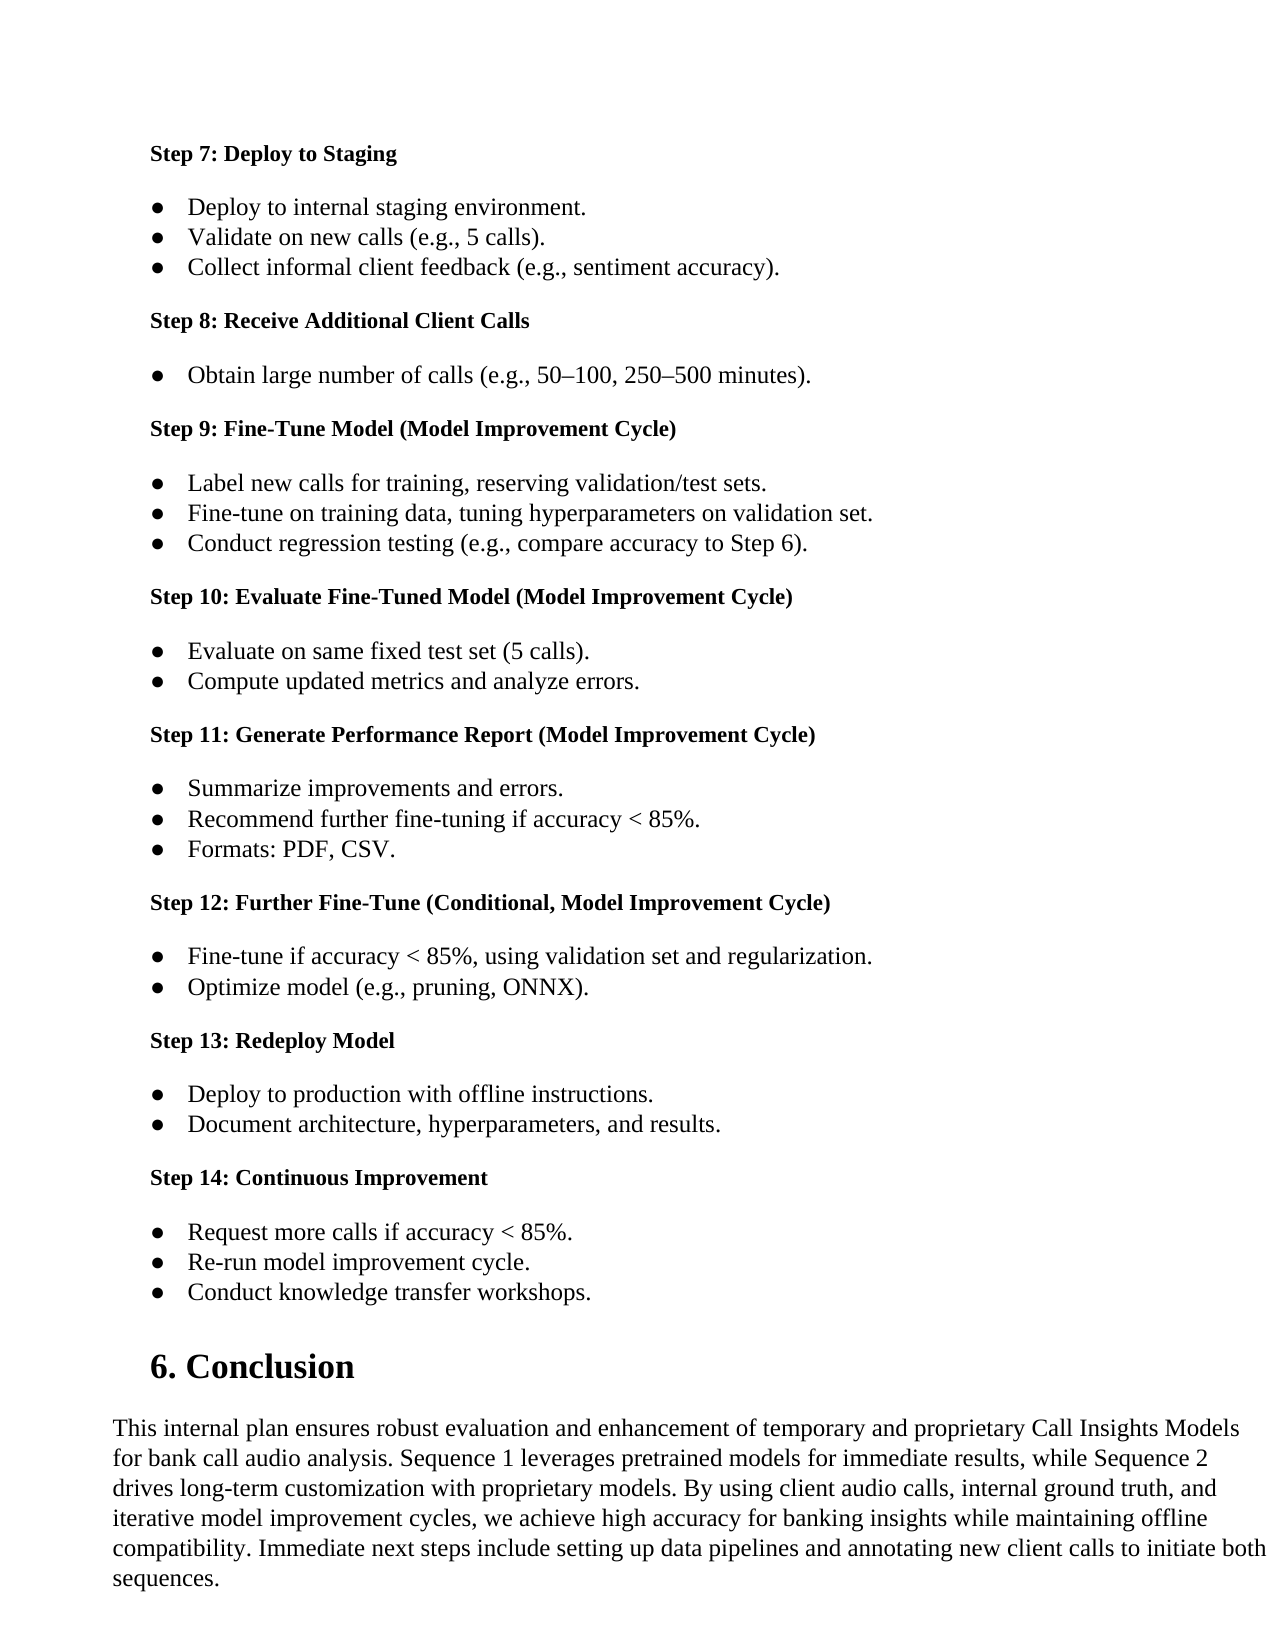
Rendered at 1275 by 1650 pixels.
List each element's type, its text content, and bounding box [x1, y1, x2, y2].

list Formats: PDF, CSV. [150, 834, 1275, 862]
list Conduct regression testing (e.g., compare accuracy to Step 6). [150, 528, 1275, 557]
list Deploy to production with offline instructions. [150, 1079, 1275, 1108]
subtitle Step 9: Fine-Tune Model (Model Improvement Cycle) [150, 415, 1275, 442]
subtitle Step 10: Evaluate Fine-Tuned Model (Model Improvement Cycle) [150, 583, 1275, 609]
list Summarize improvements and errors. [150, 773, 1275, 802]
subtitle Step 12: Further Fine-Tune (Conditional, Model Improvement Cycle) [150, 889, 1275, 915]
subtitle Step 13: Redeploy Model [150, 1027, 1275, 1053]
list Fine-tune if accuracy < 85%, using validation set and regularization. [150, 941, 1275, 970]
list Fine-tune on training data, tuning hyperparameters on validation set. [150, 498, 1275, 527]
list Document architecture, hyperparameters, and results. [150, 1109, 1275, 1138]
list Conduct knowledge transfer workshops. [150, 1277, 1275, 1306]
subtitle 6. Conclusion [150, 1345, 1275, 1386]
list Compute updated metrics and analyze errors. [150, 666, 1275, 694]
subtitle Step 7: Deploy to Staging [150, 139, 1275, 166]
list Obtain large number of calls (e.g., 50–100, 250–500 minutes). [150, 360, 1275, 389]
list Label new calls for training, reserving validation/test sets. [150, 468, 1275, 497]
subtitle Step 14: Continuous Improvement [150, 1164, 1275, 1191]
text This internal plan ensures robust evaluation and enhancement of temporary and proprietary Call Insights Models for bank call audio analysis. Sequence 1 leverages pretrained models for immediate results, while Sequence 2 drives long-term customization with proprietary models. By using client audio calls, internal ground truth, and iterative model improvement cycles, we achieve high accuracy for banking insights while maintaining offline compatibility. Immediate next steps include setting up data pipelines and annotating new client calls to initiate both sequences. [112, 1413, 1275, 1592]
list Optimize model (e.g., pruning, ONNX). [150, 972, 1275, 1000]
list Validate on new calls (e.g., 5 calls). [150, 222, 1275, 251]
list Re-run model improvement cycle. [150, 1247, 1275, 1276]
list Evaluate on same fixed test set (5 calls). [150, 636, 1275, 664]
list Collect informal client feedback (e.g., sentiment accuracy). [150, 252, 1275, 281]
list Deploy to internal staging environment. [150, 192, 1275, 221]
subtitle Step 8: Receive Additional Client Calls [150, 307, 1275, 334]
list Recommend further fine-tuning if accuracy < 85%. [150, 804, 1275, 832]
list Request more calls if accuracy < 85%. [150, 1217, 1275, 1246]
subtitle Step 11: Generate Performance Report (Model Improvement Cycle) [150, 721, 1275, 747]
